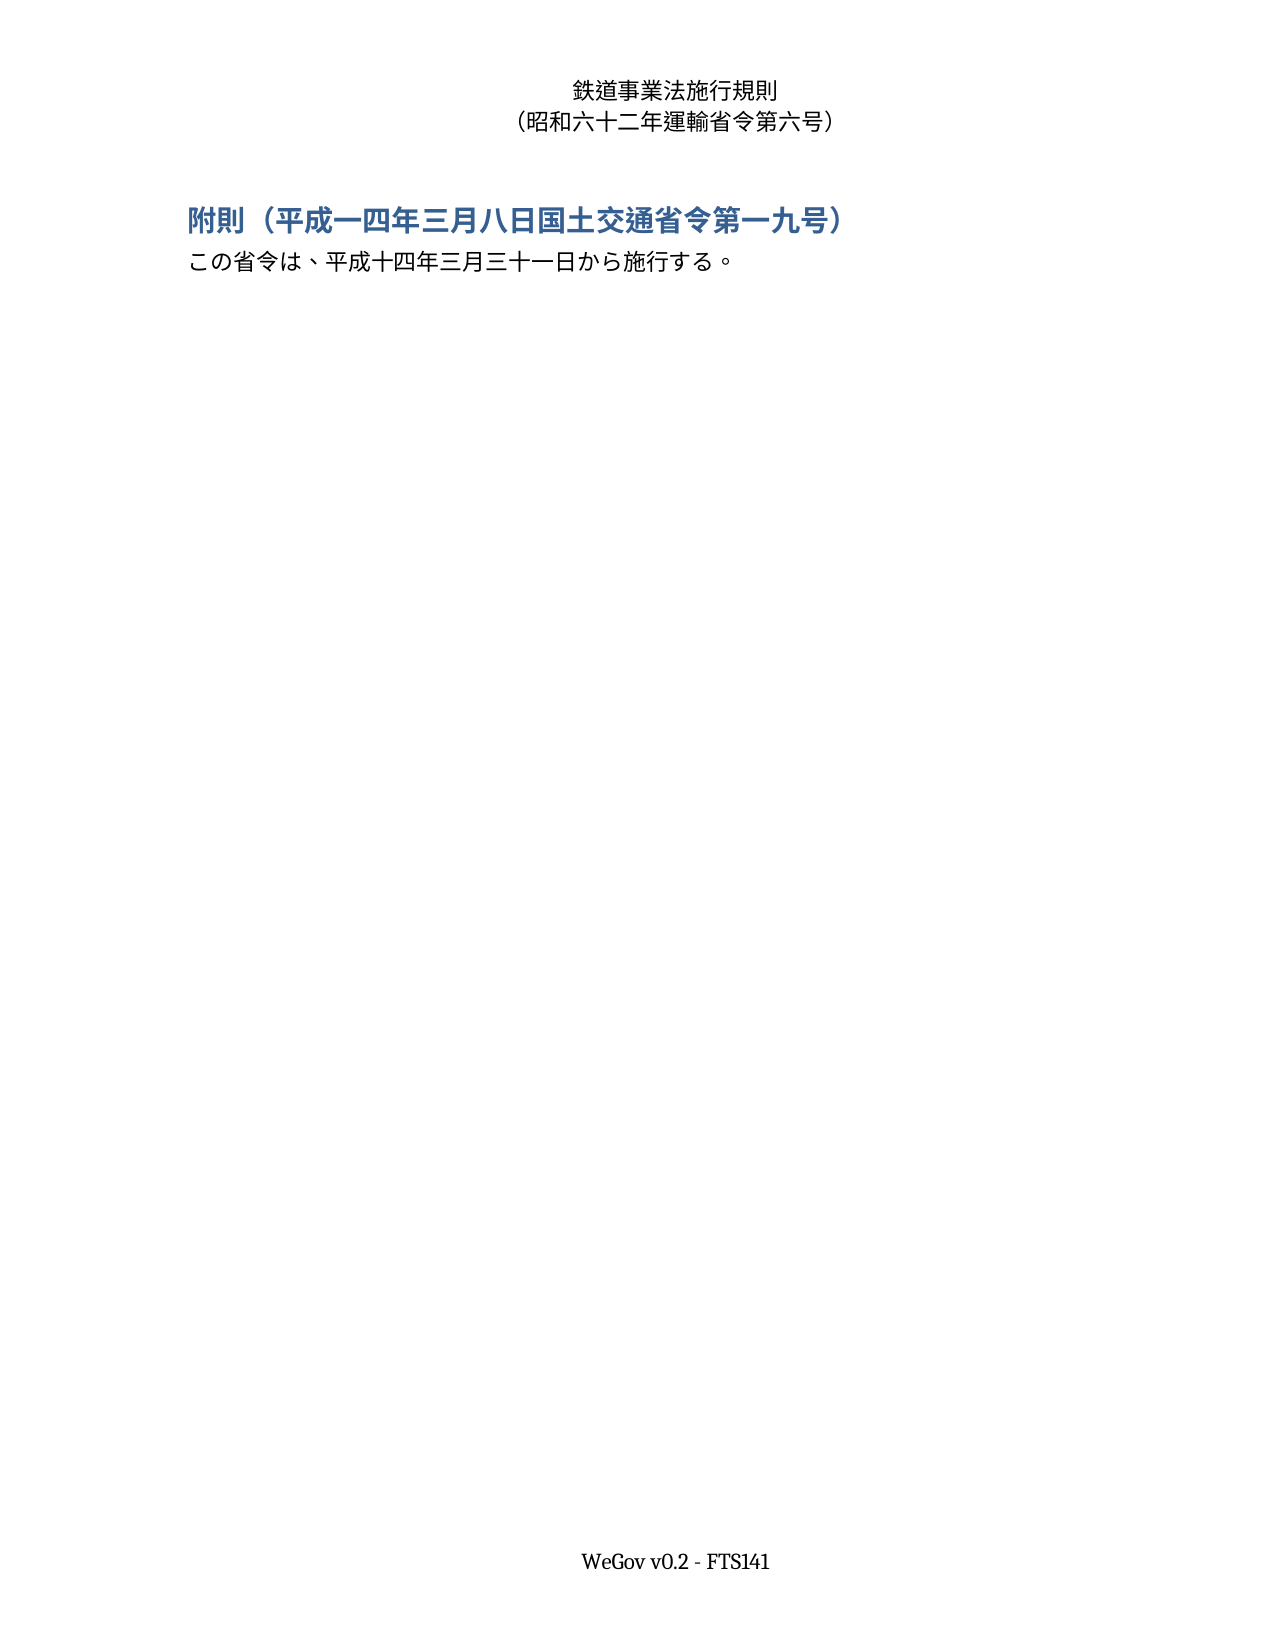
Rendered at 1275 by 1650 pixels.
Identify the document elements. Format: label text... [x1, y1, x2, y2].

subtitle 附則（平成一四年三月八日国土交通省令第一九号） [187, 200, 1087, 240]
text この省令は、平成十四年三月三十一日から施行する。 [187, 246, 1087, 277]
